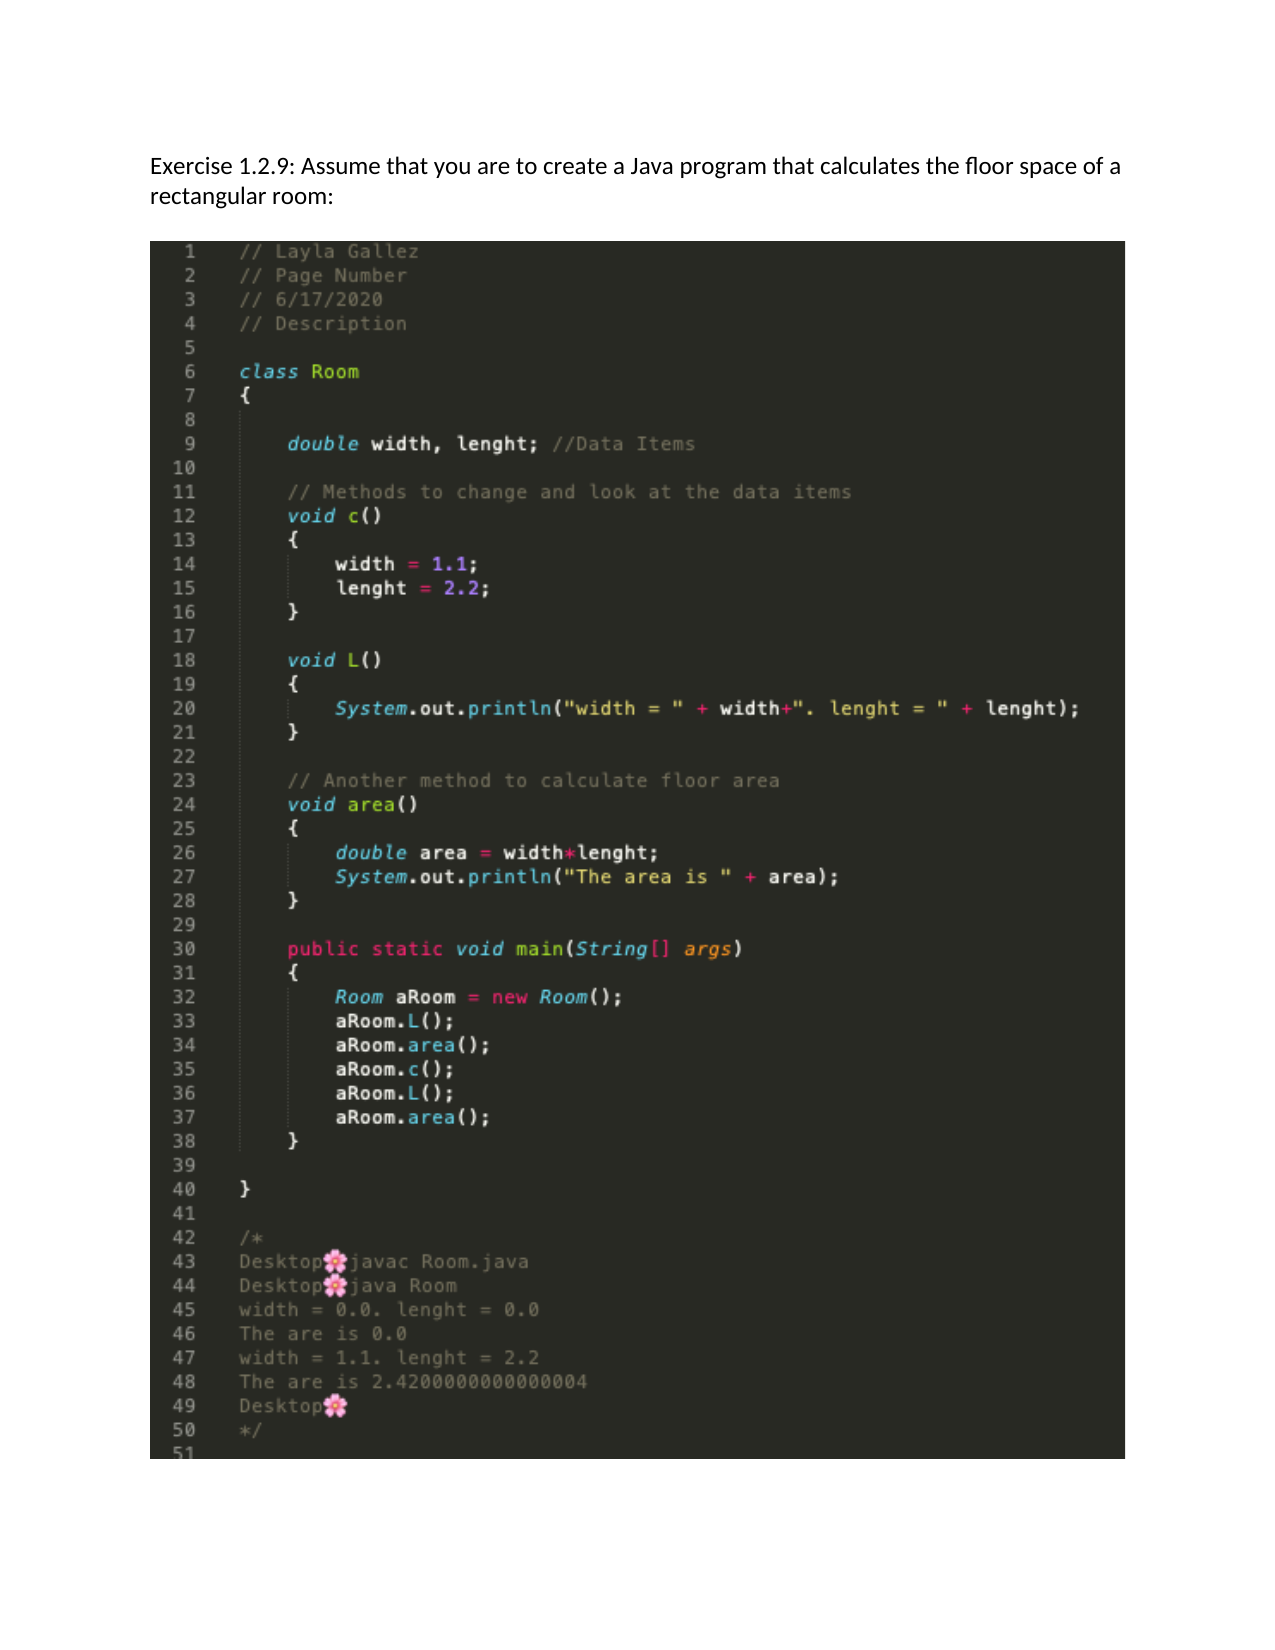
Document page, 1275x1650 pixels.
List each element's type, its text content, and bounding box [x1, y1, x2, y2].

picture [150, 241, 1125, 1459]
text Exercise 1.2.9: Assume that you are to create a Java program that calculates the floor space of a rectangular room: [150, 150, 1125, 211]
